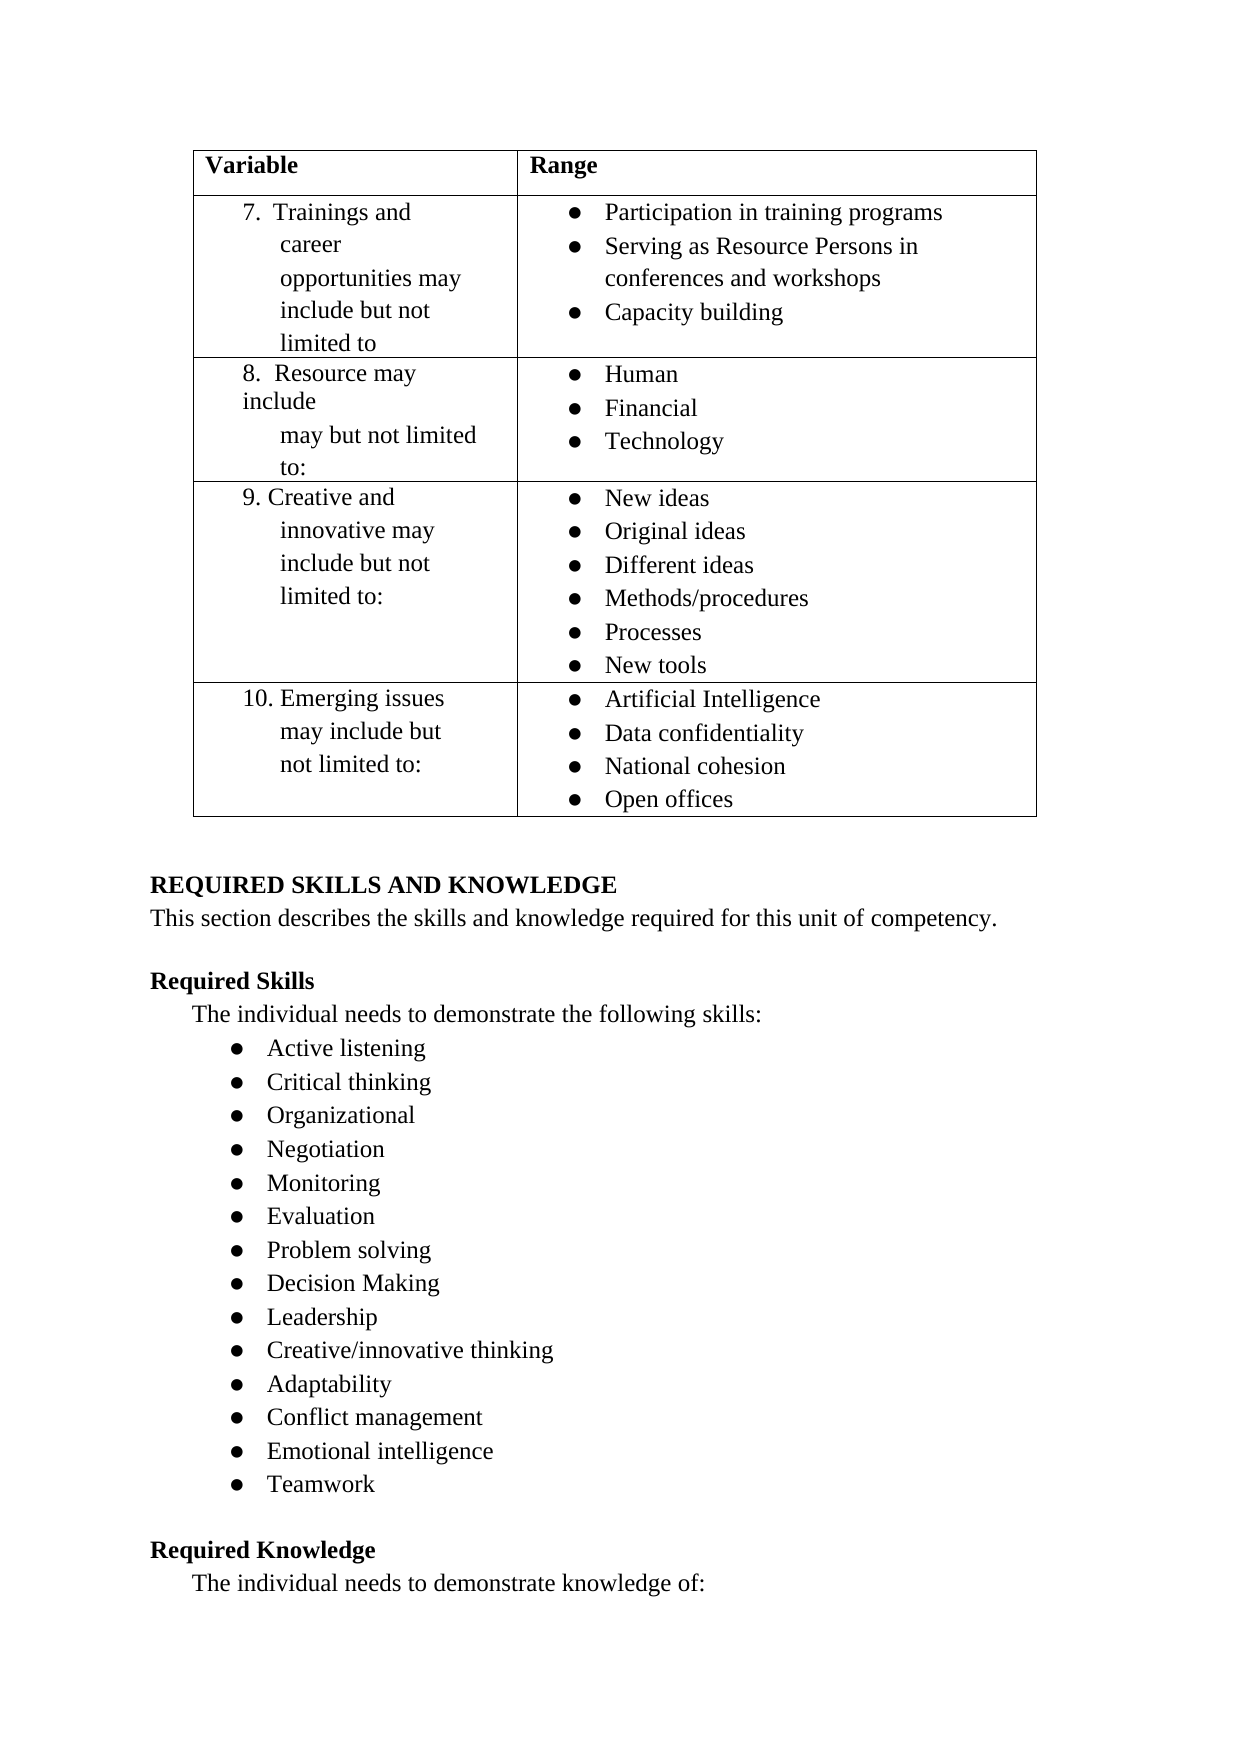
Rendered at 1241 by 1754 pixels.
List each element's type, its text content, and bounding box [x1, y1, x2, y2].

list Teamwork [229, 1468, 1050, 1499]
list Organizational [229, 1099, 1050, 1130]
table_cell Participation in training programs Serving as Resource Persons in conferences and workshops Capacity building [518, 196, 1036, 357]
list Conflict management [229, 1401, 1050, 1432]
table_header Range [518, 151, 1036, 195]
text This section describes the skills and knowledge required for this unit of competency. [150, 903, 1050, 932]
list Emotional intelligence [229, 1435, 1050, 1465]
text Required Skills [150, 966, 1050, 995]
text REQUIRED SKILLS AND KNOWLEDGE [150, 870, 1050, 899]
table_cell Artificial Intelligence Data confidentiality National cohesion Open offices [518, 683, 1036, 816]
list Problem solving [229, 1234, 1050, 1264]
table_cell New ideas Original ideas Different ideas Methods/procedures Processes New tools [518, 482, 1036, 682]
table_cell 8. Resource may include may but not limited to: [194, 358, 517, 481]
list Active listening [229, 1033, 1050, 1063]
list Negotiation [229, 1133, 1050, 1164]
table_header Variable [194, 151, 517, 195]
list Critical thinking [229, 1066, 1050, 1097]
list Decision Making [229, 1267, 1050, 1298]
table_cell Human Financial Technology [518, 358, 1036, 481]
text The individual needs to demonstrate the following skills: [192, 999, 1050, 1028]
text Required Knowledge [150, 1535, 1050, 1564]
list Creative/innovative thinking [229, 1334, 1050, 1365]
text The individual needs to demonstrate knowledge of: [192, 1568, 1050, 1597]
list Leadership [229, 1301, 1050, 1331]
table_cell 10. Emerging issues may include but not limited to: [194, 683, 517, 816]
table_cell 7. Trainings and career opportunities may include but not limited to [194, 196, 517, 357]
list Adaptability [229, 1368, 1050, 1398]
list Monitoring [229, 1167, 1050, 1197]
list Evaluation [229, 1200, 1050, 1231]
table_cell 9. Creative and innovative may include but not limited to: [194, 482, 517, 682]
